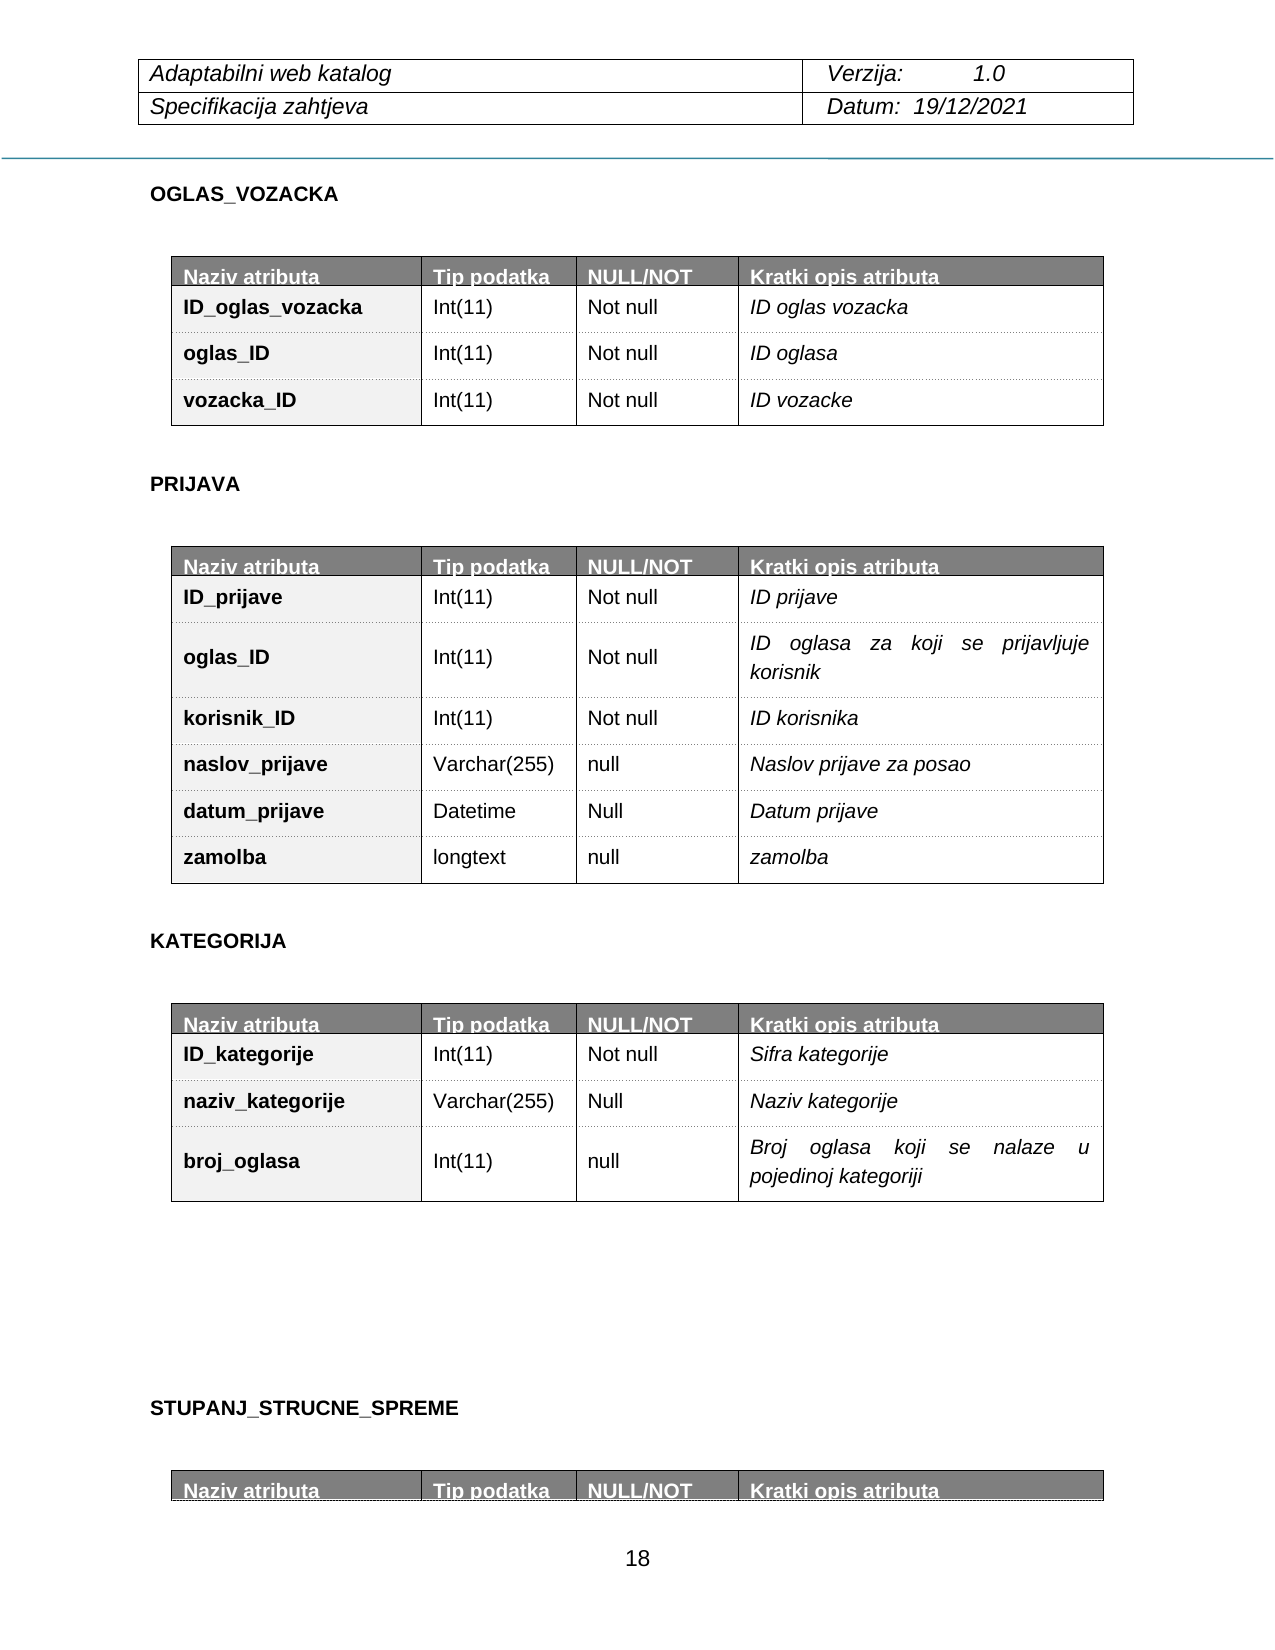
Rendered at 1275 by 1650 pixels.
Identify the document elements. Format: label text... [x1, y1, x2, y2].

table_cell Int(11) [422, 286, 576, 332]
table_cell Not null [577, 622, 738, 697]
table_cell Int(11) [422, 697, 576, 743]
table_header Kratki opis atributa [739, 547, 1103, 575]
text OGLAS_VOZACKA [150, 182, 1125, 206]
table_cell Sifra kategorije [739, 1034, 1103, 1079]
table_cell Varchar(255) [422, 744, 576, 790]
table_cell zamolba [739, 836, 1103, 882]
table_header NULL/NOT NULL [577, 547, 738, 575]
table_cell Naslov prijave za posao [739, 744, 1103, 790]
table_header Kratki opis atributa [739, 1471, 1103, 1499]
table_cell Not null [577, 1034, 738, 1079]
table_cell longtext [422, 836, 576, 882]
table_cell Broj oglasa koji se nalaze u pojedinoj kategoriji [739, 1126, 1103, 1201]
table_cell Null [577, 1080, 738, 1126]
table_cell Null [577, 790, 738, 836]
table_header Tip podatka [422, 257, 576, 285]
table_cell ID vozacke [739, 379, 1103, 425]
text STUPANJ_STRUCNE_SPREME [150, 1396, 1125, 1420]
table_cell ID oglasa za koji se prijavljuje korisnik [739, 622, 1103, 697]
table_header Tip podatka [422, 1471, 576, 1499]
table_cell Int(11) [422, 379, 576, 425]
table_cell Varchar(255) [422, 1080, 576, 1126]
table_cell datum_prijave [172, 790, 421, 836]
table_cell vozacka_ID [172, 379, 421, 425]
table_cell ID_oglas_vozacka [172, 286, 421, 332]
table_cell Int(11) [422, 1126, 576, 1201]
table_cell oglas_ID [172, 622, 421, 697]
table_header NULL/NOT NULL [577, 257, 738, 285]
table_cell ID_kategorije [172, 1034, 421, 1079]
table_cell zamolba [172, 836, 421, 882]
table_cell null [577, 1126, 738, 1201]
table_cell ID_prijave [172, 576, 421, 622]
text PRIJAVA [150, 471, 1125, 495]
table_cell Int(11) [422, 576, 576, 622]
table_header Tip podatka [422, 1004, 576, 1033]
table_header NULL/NOT NULL [577, 1471, 738, 1499]
table_cell ID korisnika [739, 697, 1103, 743]
table_cell Datum prijave [739, 790, 1103, 836]
table_cell broj_oglasa [172, 1126, 421, 1201]
table_cell naslov_prijave [172, 744, 421, 790]
table_cell ID prijave [739, 576, 1103, 622]
table_cell ID oglas vozacka [739, 286, 1103, 332]
table_cell Not null [577, 286, 738, 332]
table_header Naziv atributa [172, 1471, 421, 1499]
table_header Naziv atributa [172, 547, 421, 575]
table_header Tip podatka [422, 547, 576, 575]
table_header Kratki opis atributa [739, 1004, 1103, 1033]
table_header Naziv atributa [172, 257, 421, 285]
table_header Kratki opis atributa [739, 257, 1103, 285]
table_cell Datetime [422, 790, 576, 836]
table_cell Not null [577, 379, 738, 425]
table_cell Not null [577, 576, 738, 622]
table_cell Int(11) [422, 1034, 576, 1079]
table_cell korisnik_ID [172, 697, 421, 743]
table_cell Int(11) [422, 332, 576, 378]
table_cell naziv_kategorije [172, 1080, 421, 1126]
table_cell Not null [577, 332, 738, 378]
table_header NULL/NOT NULL [577, 1004, 738, 1033]
table_cell null [577, 836, 738, 882]
table_cell Not null [577, 697, 738, 743]
text KATEGORIJA [150, 929, 1125, 953]
table_cell ID oglasa [739, 332, 1103, 378]
table_cell Naziv kategorije [739, 1080, 1103, 1126]
table_cell oglas_ID [172, 332, 421, 378]
table_cell null [577, 744, 738, 790]
table_header Naziv atributa [172, 1004, 421, 1033]
table_cell Int(11) [422, 622, 576, 697]
